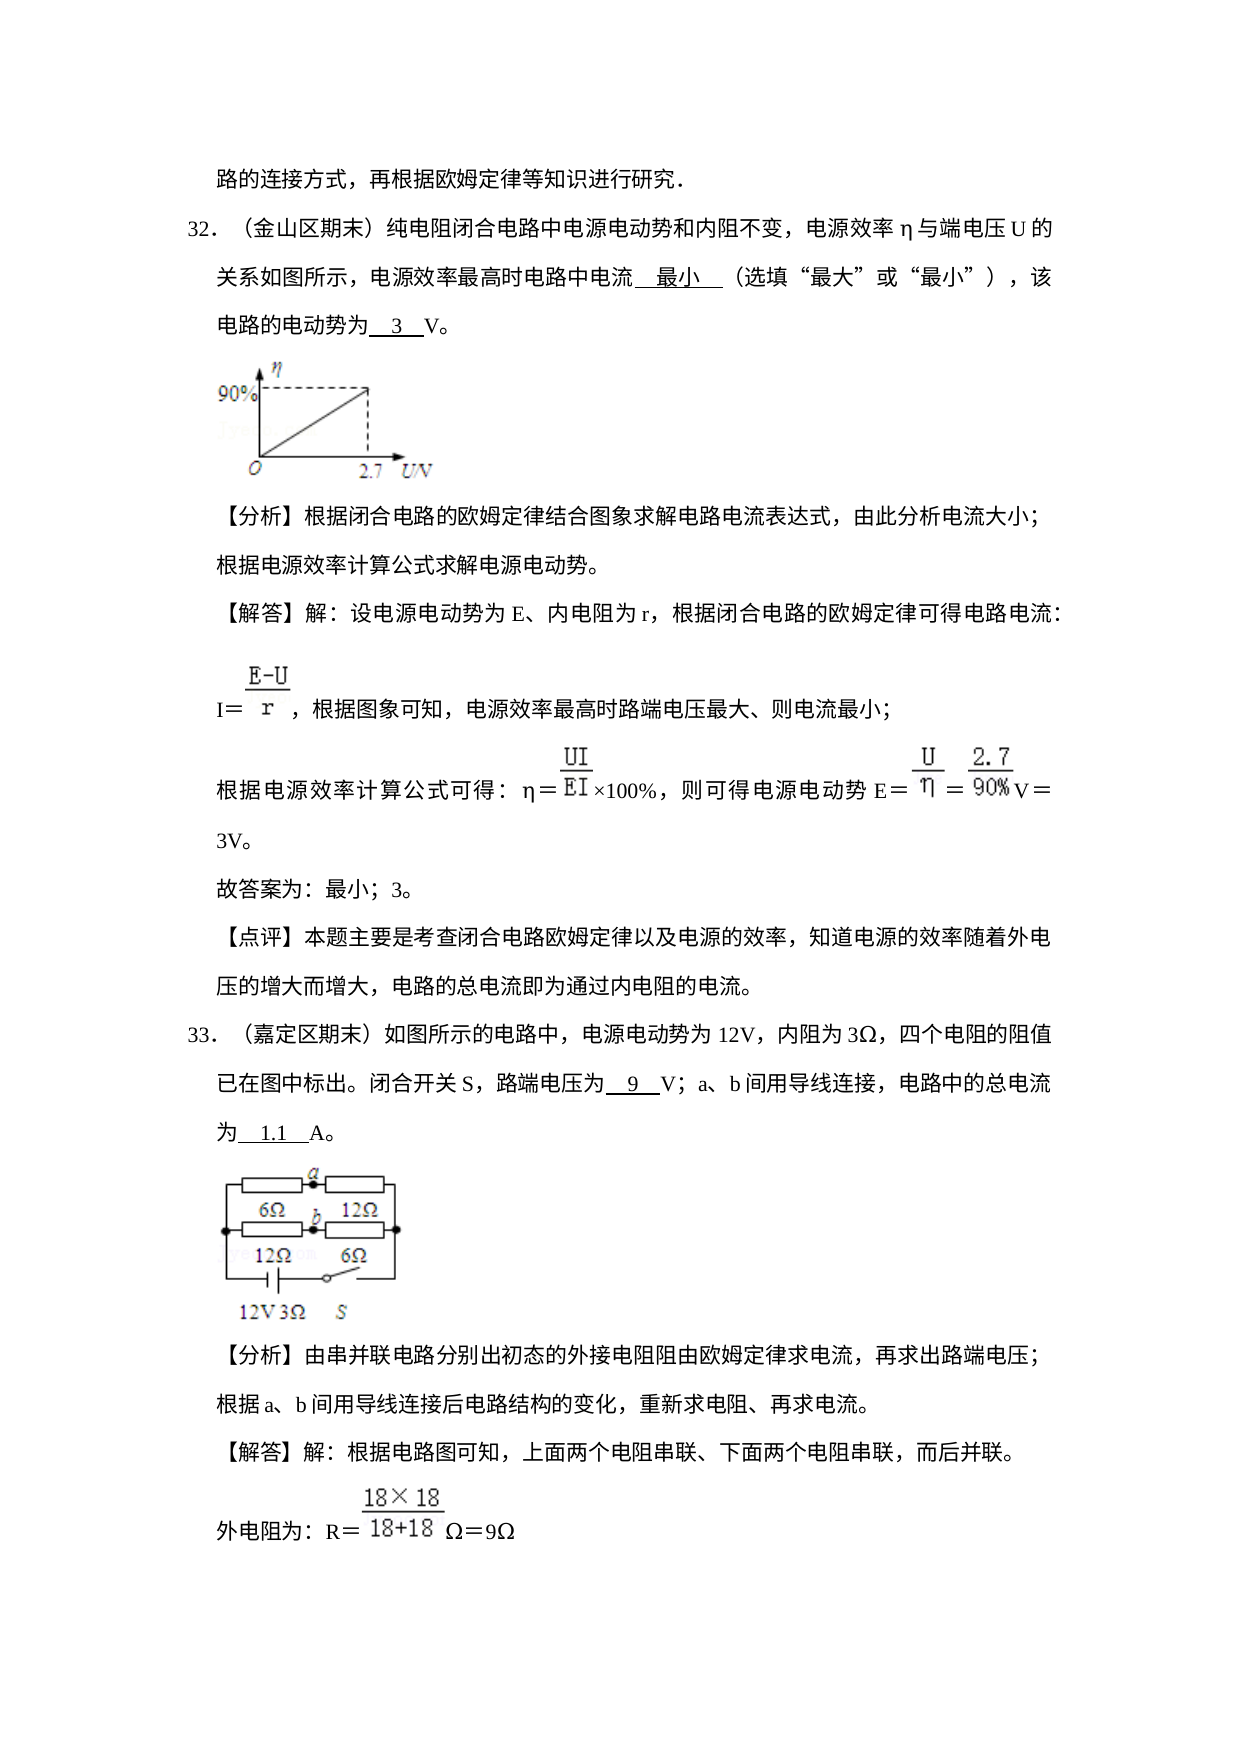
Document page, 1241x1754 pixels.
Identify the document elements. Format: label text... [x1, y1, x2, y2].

picture [968, 743, 1014, 799]
text 外电阻为：R＝Ω＝9Ω [216, 1483, 1053, 1548]
picture [216, 1162, 407, 1324]
picture [361, 1485, 445, 1540]
picture [245, 662, 291, 718]
text 【解答】解：设电源电动势为E、内电阻为r，根据闭合电路的欧姆定律可得电路电流：I＝，根据图象可知，电源效率最高时路端电压最大、则电流最小； [216, 596, 1053, 726]
text 【点评】本题主要是考查闭合电路欧姆定律以及电源的效率，知道电源的效率随着外电压的增大而增大，电路的总电流即为通过内电阻的电流。 [216, 919, 1053, 1001]
text 根据电源效率计算公式可得：η＝×100%，则可得电源电动势E＝＝V＝3V。 [216, 742, 1053, 855]
text 32．（金山区期末）纯电阻闭合电路中电源电动势和内阻不变，电源效率η与端电压U的关系如图所示，电源效率最高时电路中电流 最小 （选填“最大”或“最小”），该电路的电动势为 3 V。 [187, 210, 1053, 340]
text 【分析】根据闭合电路的欧姆定律结合图象求解电路电流表达式，由此分析电流大小；根据电源效率计算公式求解电源电动势。 [216, 499, 1053, 580]
picture [216, 356, 438, 483]
picture [560, 743, 593, 799]
text 【分析】由串并联电路分别出初态的外接电阻阻由欧姆定律求电流，再求出路端电压；根据a、b间用导线连接后电路结构的变化，重新求电阻、再求电流。 [216, 1338, 1053, 1419]
text 【解答】解：根据电路图可知，上面两个电阻串联、下面两个电阻串联，而后并联。 [216, 1435, 1053, 1467]
text 故答案为：最小；3。 [216, 871, 1053, 904]
picture [911, 743, 945, 799]
text 33．（嘉定区期末）如图所示的电路中，电源电动势为12V，内阻为3Ω，四个电阻的阻值已在图中标出。闭合开关S，路端电压为 9 V；a、b间用导线连接，电路中的总电流为 1.1 A。 [187, 1017, 1053, 1147]
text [216, 162, 1053, 194]
